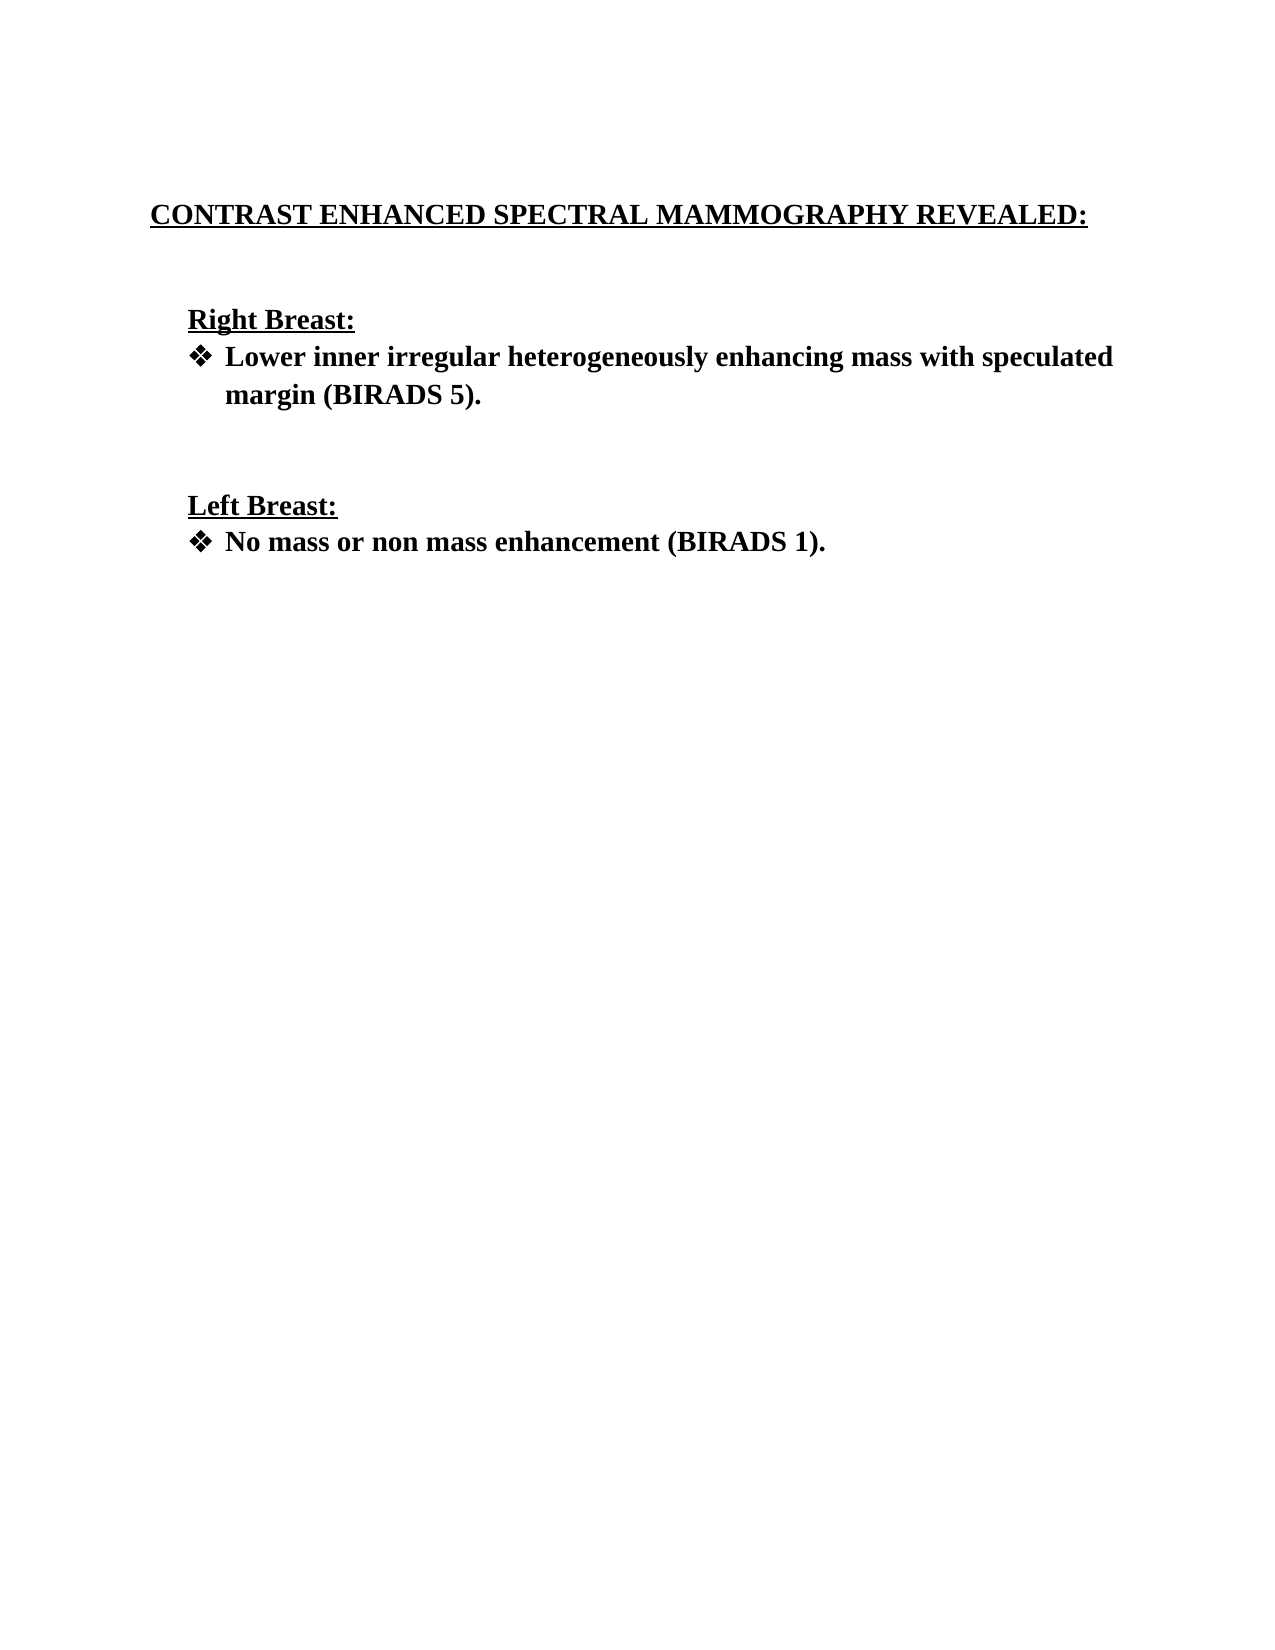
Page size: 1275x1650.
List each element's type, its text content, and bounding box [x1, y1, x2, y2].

text Right Breast: [150, 302, 1122, 336]
text CONTRAST ENHANCED SPECTRAL MAMMOGRAPHY REVEALED: [150, 197, 1125, 230]
text Left Breast: [150, 488, 1122, 522]
list Lower inner irregular heterogeneously enhancing mass with speculated margin (BIRADS 5). [187, 339, 1125, 411]
list No mass or non mass enhancement (BIRADS 1). [187, 524, 1125, 558]
